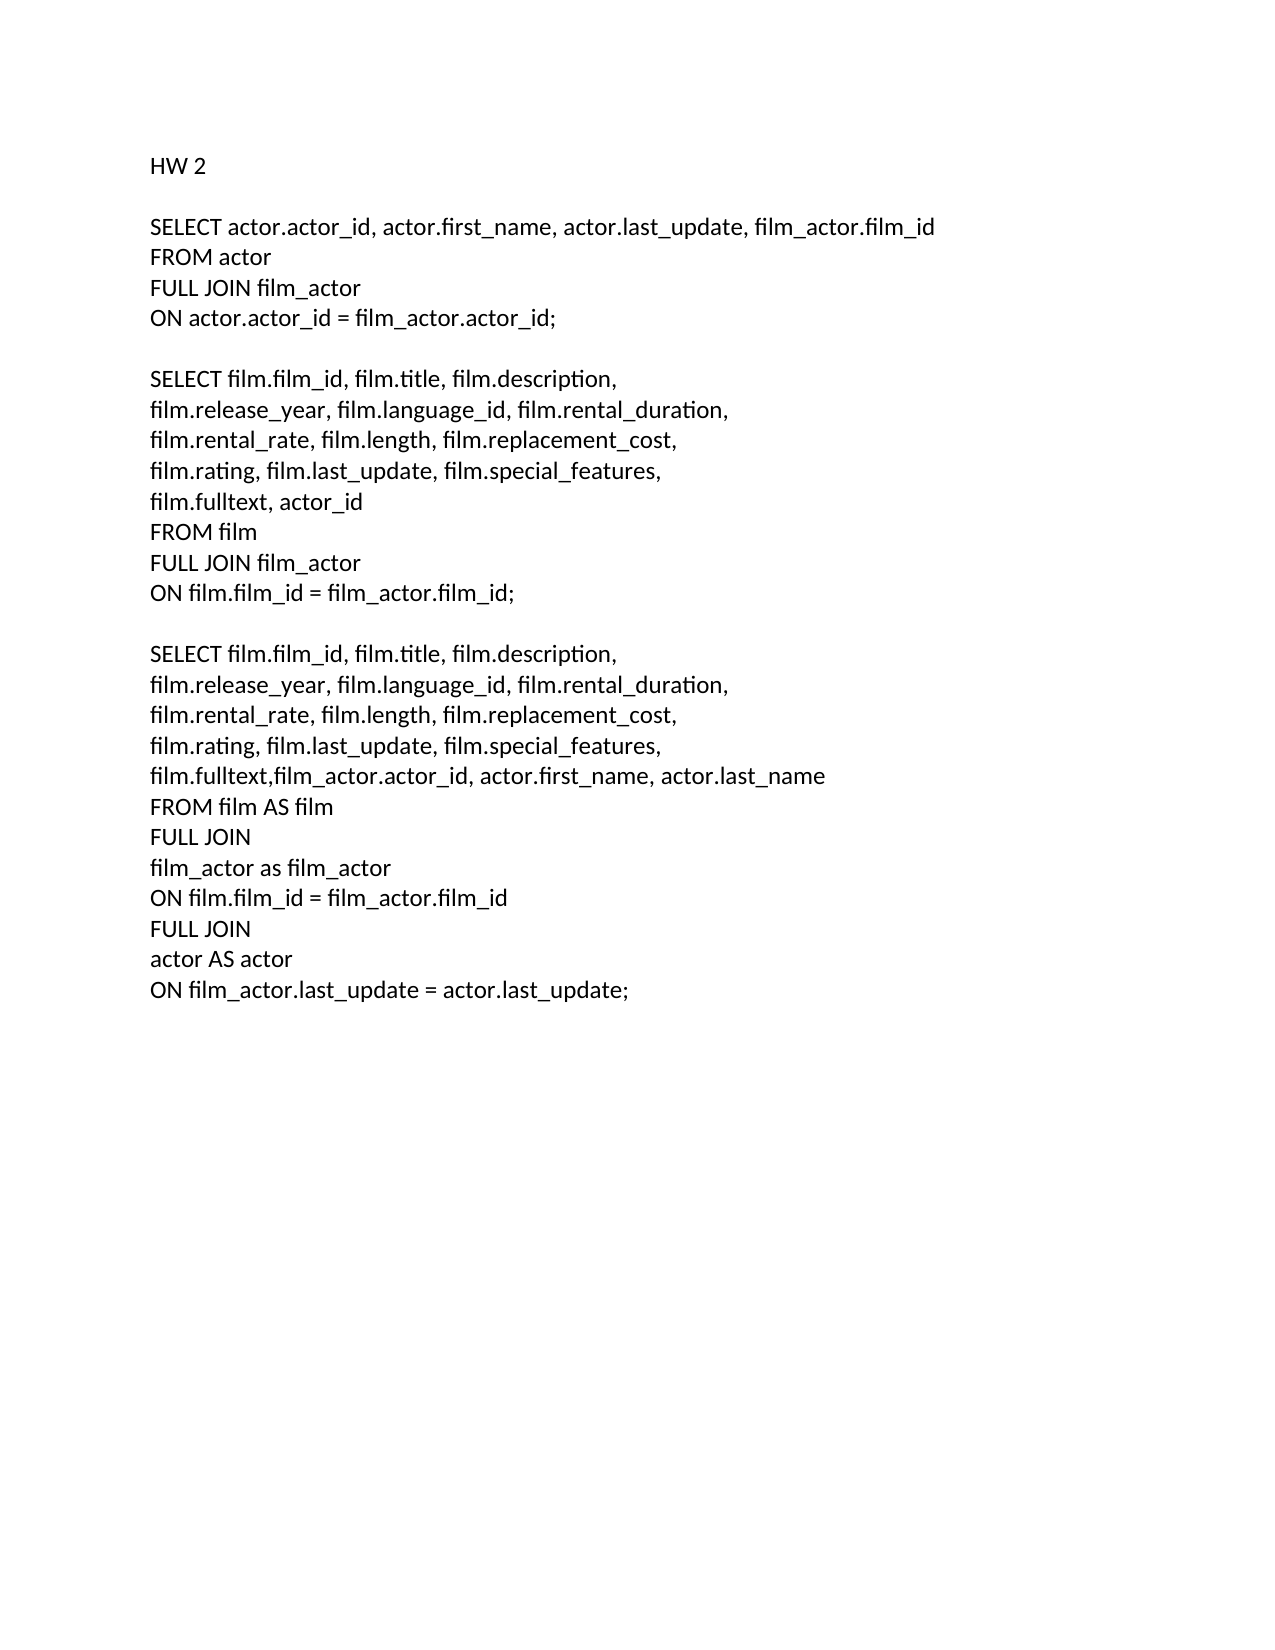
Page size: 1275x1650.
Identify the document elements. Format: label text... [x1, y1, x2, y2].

text film.release_year, film.language_id, film.rental_duration, [150, 394, 1125, 425]
text ON film.film_id = film_actor.film_id [150, 882, 1125, 913]
text film.rating, film.last_update, film.special_features, [150, 455, 1125, 486]
text SELECT film.film_id, film.title, film.description, [150, 364, 1125, 394]
text film.rental_rate, film.length, film.replacement_cost, [150, 699, 1125, 730]
text FULL JOIN film_actor [150, 272, 1125, 303]
text film.rental_rate, film.length, film.replacement_cost, [150, 425, 1125, 455]
text FROM film AS film [150, 791, 1125, 821]
text SELECT film.film_id, film.title, film.description, [150, 638, 1125, 669]
text ON film_actor.last_update = actor.last_update; [150, 974, 1125, 1004]
text film.fulltext, actor_id [150, 486, 1125, 516]
text film.rating, film.last_update, film.special_features, [150, 730, 1125, 760]
text FULL JOIN [150, 913, 1125, 943]
text ON film.film_id = film_actor.film_id; [150, 577, 1125, 608]
text FULL JOIN [150, 821, 1125, 852]
text HW 2 [150, 150, 1125, 181]
text FULL JOIN film_actor [150, 547, 1125, 577]
text FROM film [150, 516, 1125, 547]
text SELECT actor.actor_id, actor.first_name, actor.last_update, film_actor.film_id [150, 211, 1125, 242]
text film.fulltext,film_actor.actor_id, actor.first_name, actor.last_name [150, 760, 1125, 791]
text FROM actor [150, 242, 1125, 272]
text film_actor as film_actor [150, 852, 1125, 882]
text actor AS actor [150, 943, 1125, 974]
text film.release_year, film.language_id, film.rental_duration, [150, 669, 1125, 699]
text ON actor.actor_id = film_actor.actor_id; [150, 303, 1125, 333]
